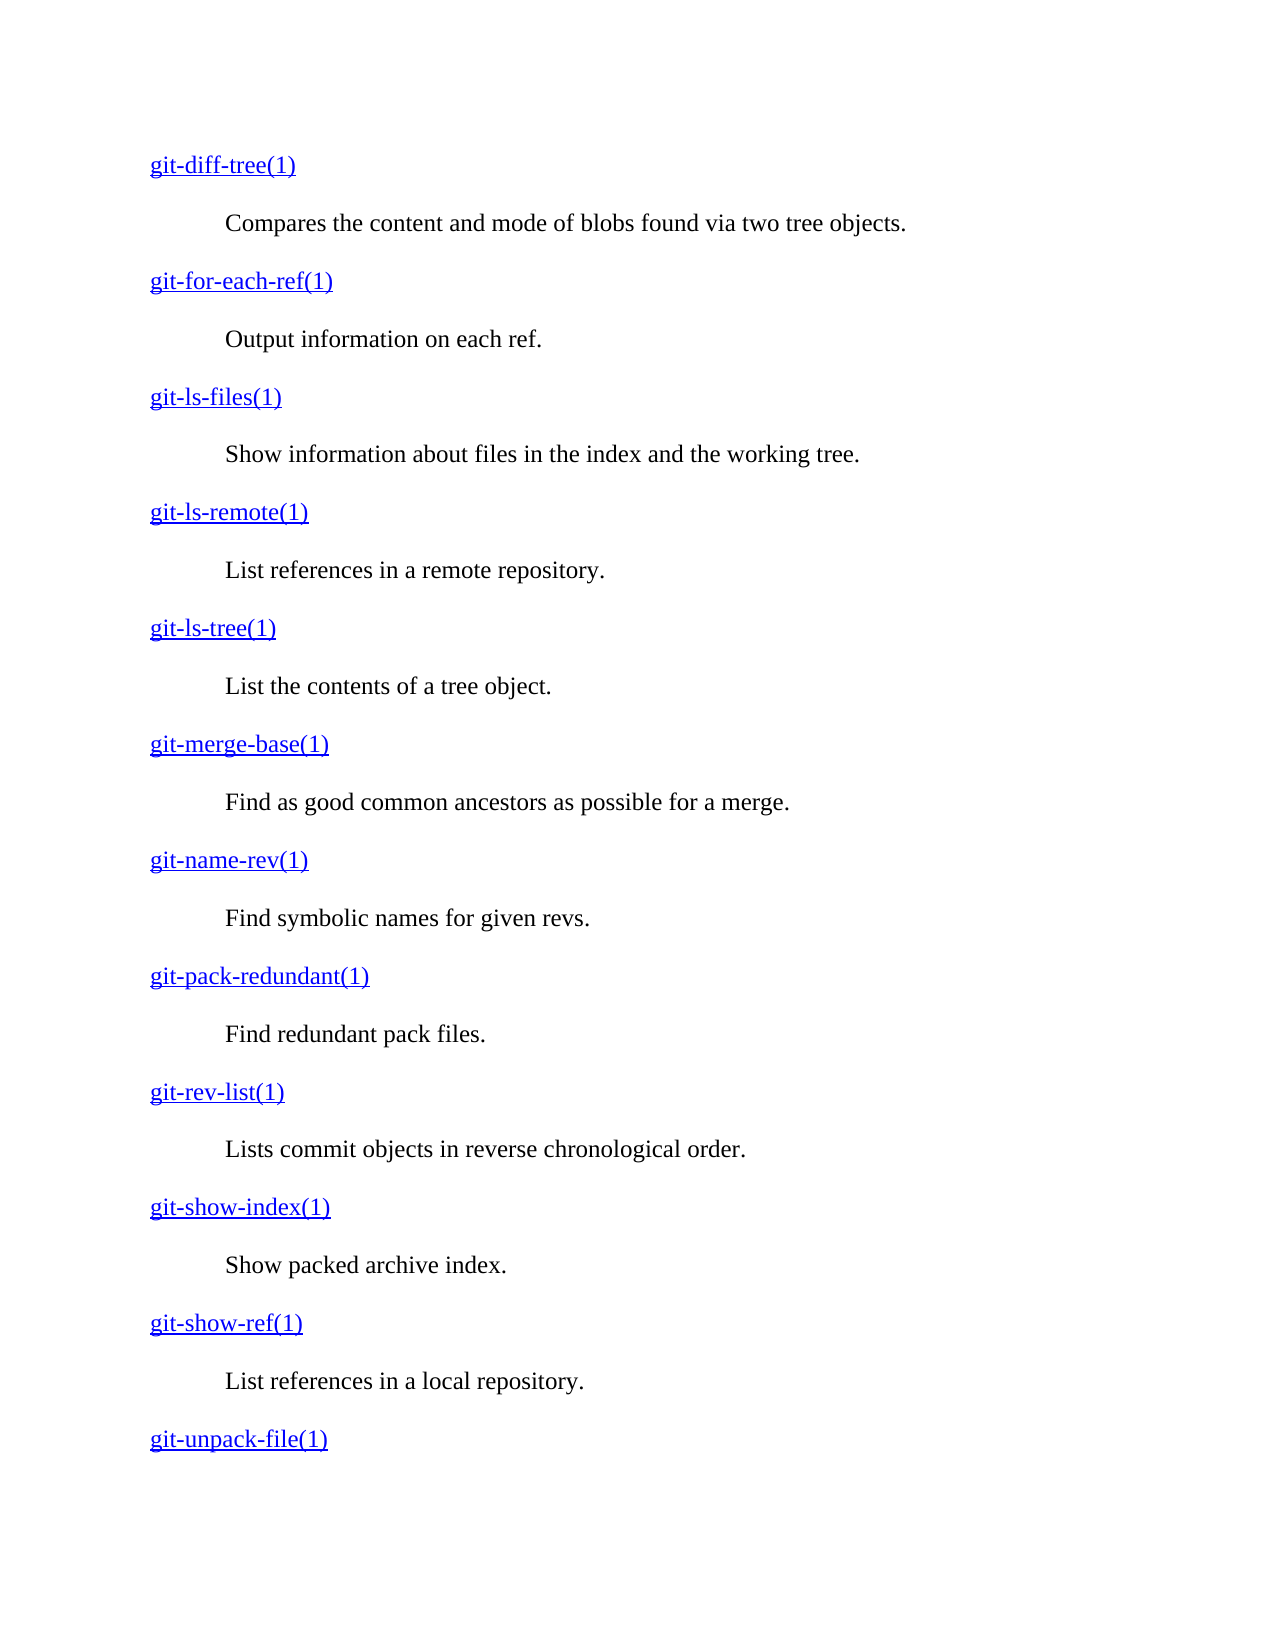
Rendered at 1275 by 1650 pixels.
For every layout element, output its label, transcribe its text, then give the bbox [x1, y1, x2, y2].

text git-merge-base(1) [150, 729, 1125, 758]
text git-ls-tree(1) [150, 613, 1125, 642]
text git-ls-files(1) [150, 382, 1125, 410]
text git-name-rev(1) [150, 845, 1125, 874]
text Find as good common ancestors as possible for a merge. [225, 787, 1125, 816]
text git-show-index(1) [150, 1192, 1125, 1221]
text git-unpack-file(1) [150, 1424, 1125, 1453]
text git-pack-redundant(1) [150, 961, 1125, 989]
text git-show-ref(1) [150, 1308, 1125, 1337]
text git-for-each-ref(1) [150, 266, 1125, 294]
text Find symbolic names for given revs. [225, 903, 1125, 932]
text git-rev-list(1) [150, 1077, 1125, 1105]
text Show packed archive index. [225, 1250, 1125, 1279]
text List references in a local repository. [225, 1366, 1125, 1395]
text List references in a remote repository. [225, 555, 1125, 584]
text git-diff-tree(1) [150, 150, 1125, 179]
text Compares the content and mode of blobs found via two tree objects. [225, 208, 1125, 237]
text Output information on each ref. [225, 324, 1125, 352]
text List the contents of a tree object. [225, 671, 1125, 700]
text git-ls-remote(1) [150, 497, 1125, 526]
text Find redundant pack files. [225, 1019, 1125, 1047]
text Lists commit objects in reverse chronological order. [225, 1134, 1125, 1163]
text Show information about files in the index and the working tree. [225, 439, 1125, 468]
